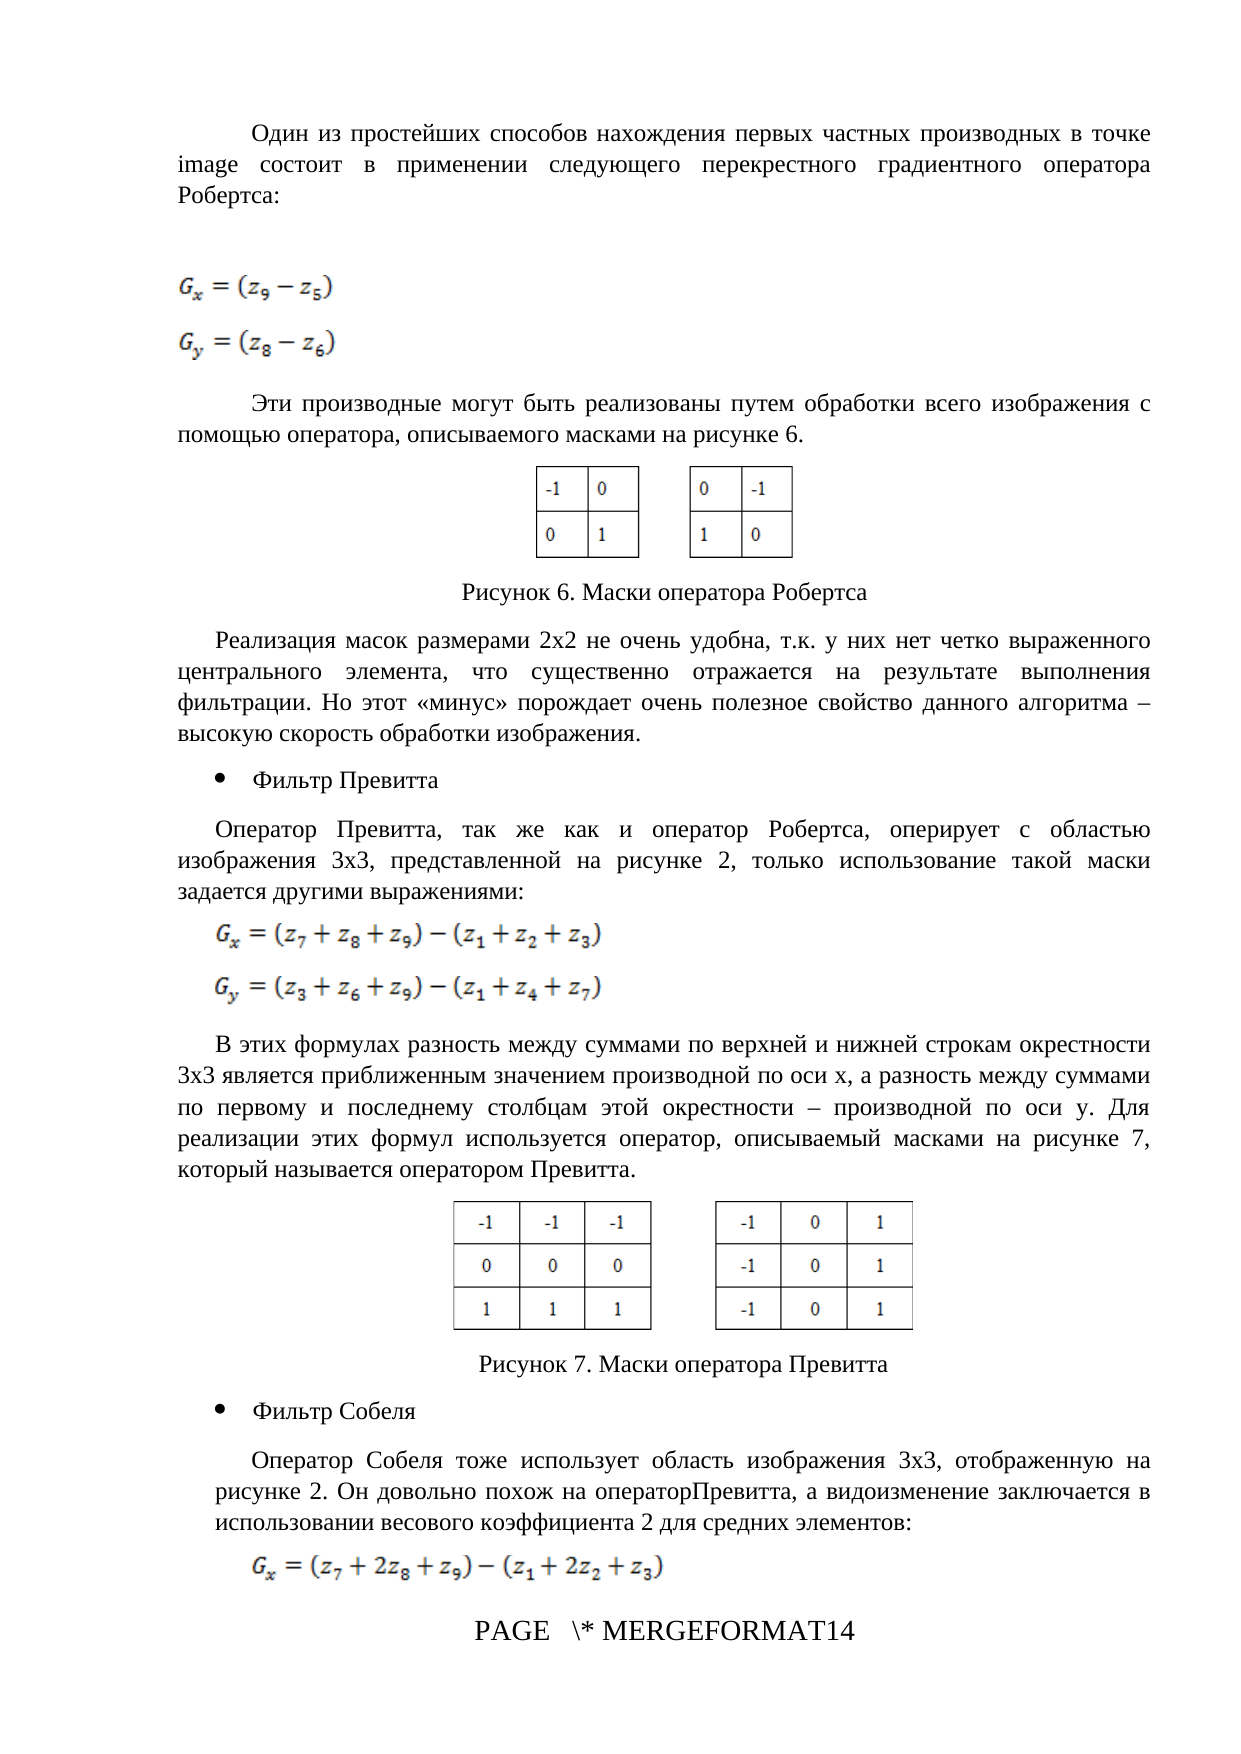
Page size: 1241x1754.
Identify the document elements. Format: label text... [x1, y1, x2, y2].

text Один из простейших способов нахождения первых частных производных в точке image состоит в применении следующего перекрестного градиентного оператора Робертса: [177, 118, 1152, 209]
text Оператор Превитта, так же как и оператор Робертса, оперирует с областью изображения 3х3, представленной на рисунке 2, только использование такой маски задается другими выражениями: [177, 814, 1152, 905]
text Эти производные могут быть реализованы путем обработки всего изображения с помощью оператора, описываемого масками на рисунке 6. [177, 388, 1152, 448]
list Фильтр Превитта [215, 766, 1152, 795]
picture [177, 275, 336, 302]
picture [453, 1201, 913, 1330]
text Рисунок 6. Маски оператора Робертса [177, 577, 1152, 606]
list Фильтр Собеля [215, 1396, 1152, 1426]
picture [177, 330, 337, 360]
text Оператор Собеля тоже использует область изображения 3х3, отображенную на рисунке 2. Он довольно похож на операторПревитта, а видоизменение заключается в использовании весового коэффициента 2 для средних элементов: [215, 1445, 1152, 1536]
picture [214, 923, 603, 950]
text Реализация масок размерами 2х2 не очень удобна, т.к. у них нет четко выраженного центрального элемента, что существенно отражается на результате выполнения фильтрации. Но этот «минус» порождает очень полезное свойство данного алгоритма – высокую скорость обработки изображения. [177, 625, 1152, 747]
picture [251, 1555, 665, 1582]
text В этих формулах разность между суммами по верхней и нижней строкам окрестности 3х3 является приближенным значением производной по оси x, а разность между суммами по первому и последнему столбцам этой окрестности – производной по оси y. Для реализации этих формул используется оператор, описываемый масками на рисунке 7, который называется оператором Превитта. [177, 1029, 1152, 1182]
text Рисунок 7. Маски оператора Превитта [177, 1349, 1152, 1377]
picture [214, 976, 603, 1006]
picture [536, 466, 793, 558]
